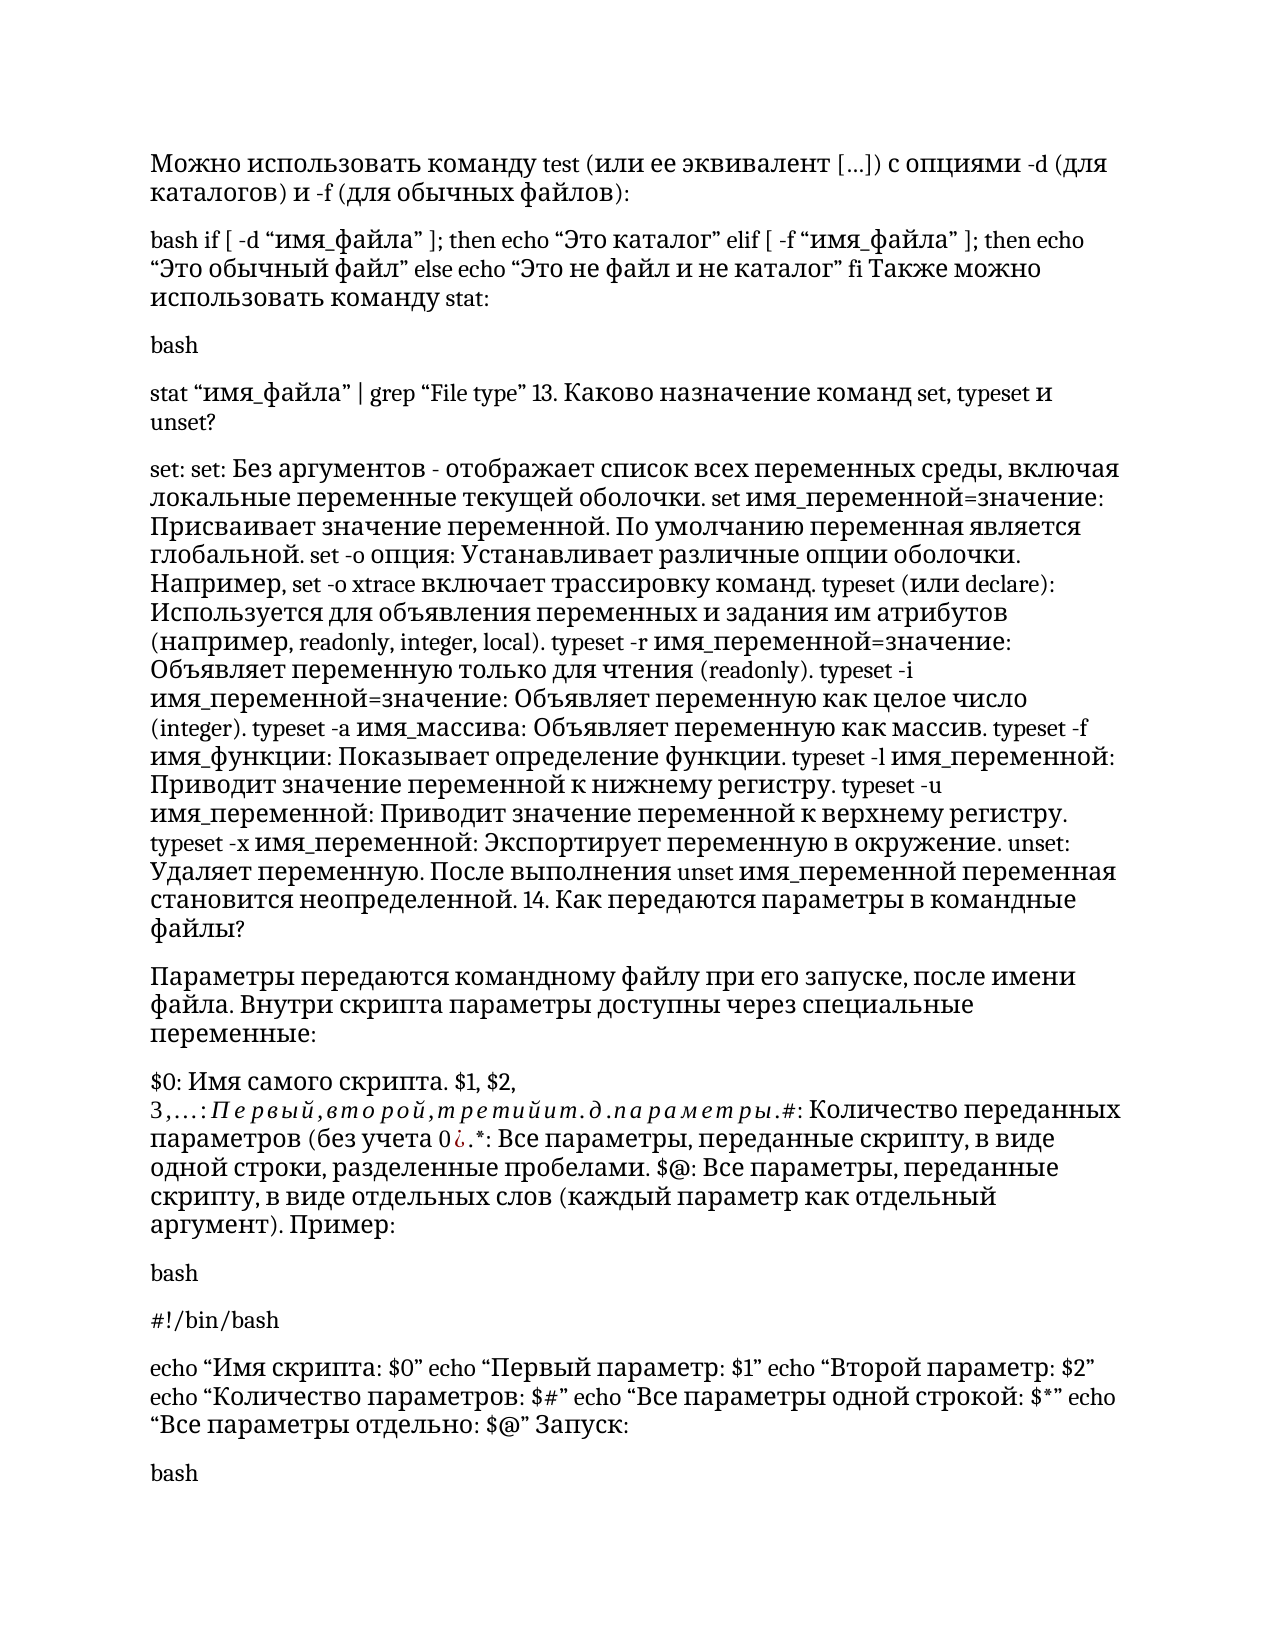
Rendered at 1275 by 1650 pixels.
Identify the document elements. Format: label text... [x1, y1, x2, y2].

text bash [150, 1259, 1125, 1287]
text $0: Имя самого скрипта. $1, $2, #: Количество переданных параметров (без учета *: Все параметры, переданные скрипту, в виде одной строки, разделенные пробелами. $@: Все параметры, переданные скрипту, в виде отдельных слов (каждый параметр как отдельный аргумент). Пример: [150, 1067, 1125, 1240]
text bash [150, 331, 1125, 360]
text stat “имя_файла” | grep “File type” 13. Каково назначение команд set, typeset и unset? [150, 379, 1125, 436]
text #!/bin/bash [150, 1306, 1125, 1335]
text bash [150, 1459, 1125, 1487]
text Параметры передаются командному файлу при его запуске, после имени файла. Внутри скрипта параметры доступны через специальные переменные: [150, 962, 1125, 1049]
text echo “Имя скрипта: $0” echo “Первый параметр: $1” echo “Второй параметр: $2” echo “Количество параметров: $#” echo “Все параметры одной строкой: $*” echo “Все параметры отдельно: $@” Запуск: [150, 1354, 1125, 1440]
text Можно использовать команду test (или ее эквивалент […]) с опциями -d (для каталогов) и -f (для обычных файлов): [150, 150, 1125, 207]
text bash if [ -d “имя_файла” ]; then echo “Это каталог” elif [ -f “имя_файла” ]; then echo “Это обычный файл” else echo “Это не файл и не каталог” fi Также можно использовать команду stat: [150, 226, 1125, 312]
text set: set: Без аргументов - отображает список всех переменных среды, включая локальные переменные текущей оболочки. set имя_переменной=значение: Присваивает значение переменной. По умолчанию переменная является глобальной. set -o опция: Устанавливает различные опции оболочки. Например, set -o xtrace включает трассировку команд. typeset (или declare): Используется для объявления переменных и задания им атрибутов (например, readonly, integer, local). typeset -r имя_переменной=значение: Объявляет переменную только для чтения (readonly). typeset -i имя_переменной=значение: Объявляет переменную как целое число (integer). typeset -a имя_массива: Объявляет переменную как массив. typeset -f имя_функции: Показывает определение функции. typeset -l имя_переменной: Приводит значение переменной к нижнему регистру. typeset -u имя_переменной: Приводит значение переменной к верхнему регистру. typeset -x имя_переменной: Экспортирует переменную в окружение. unset: Удаляет переменную. После выполнения unset имя_переменной переменная становится неопределенной. 14. Как передаются параметры в командные файлы? [150, 455, 1125, 944]
